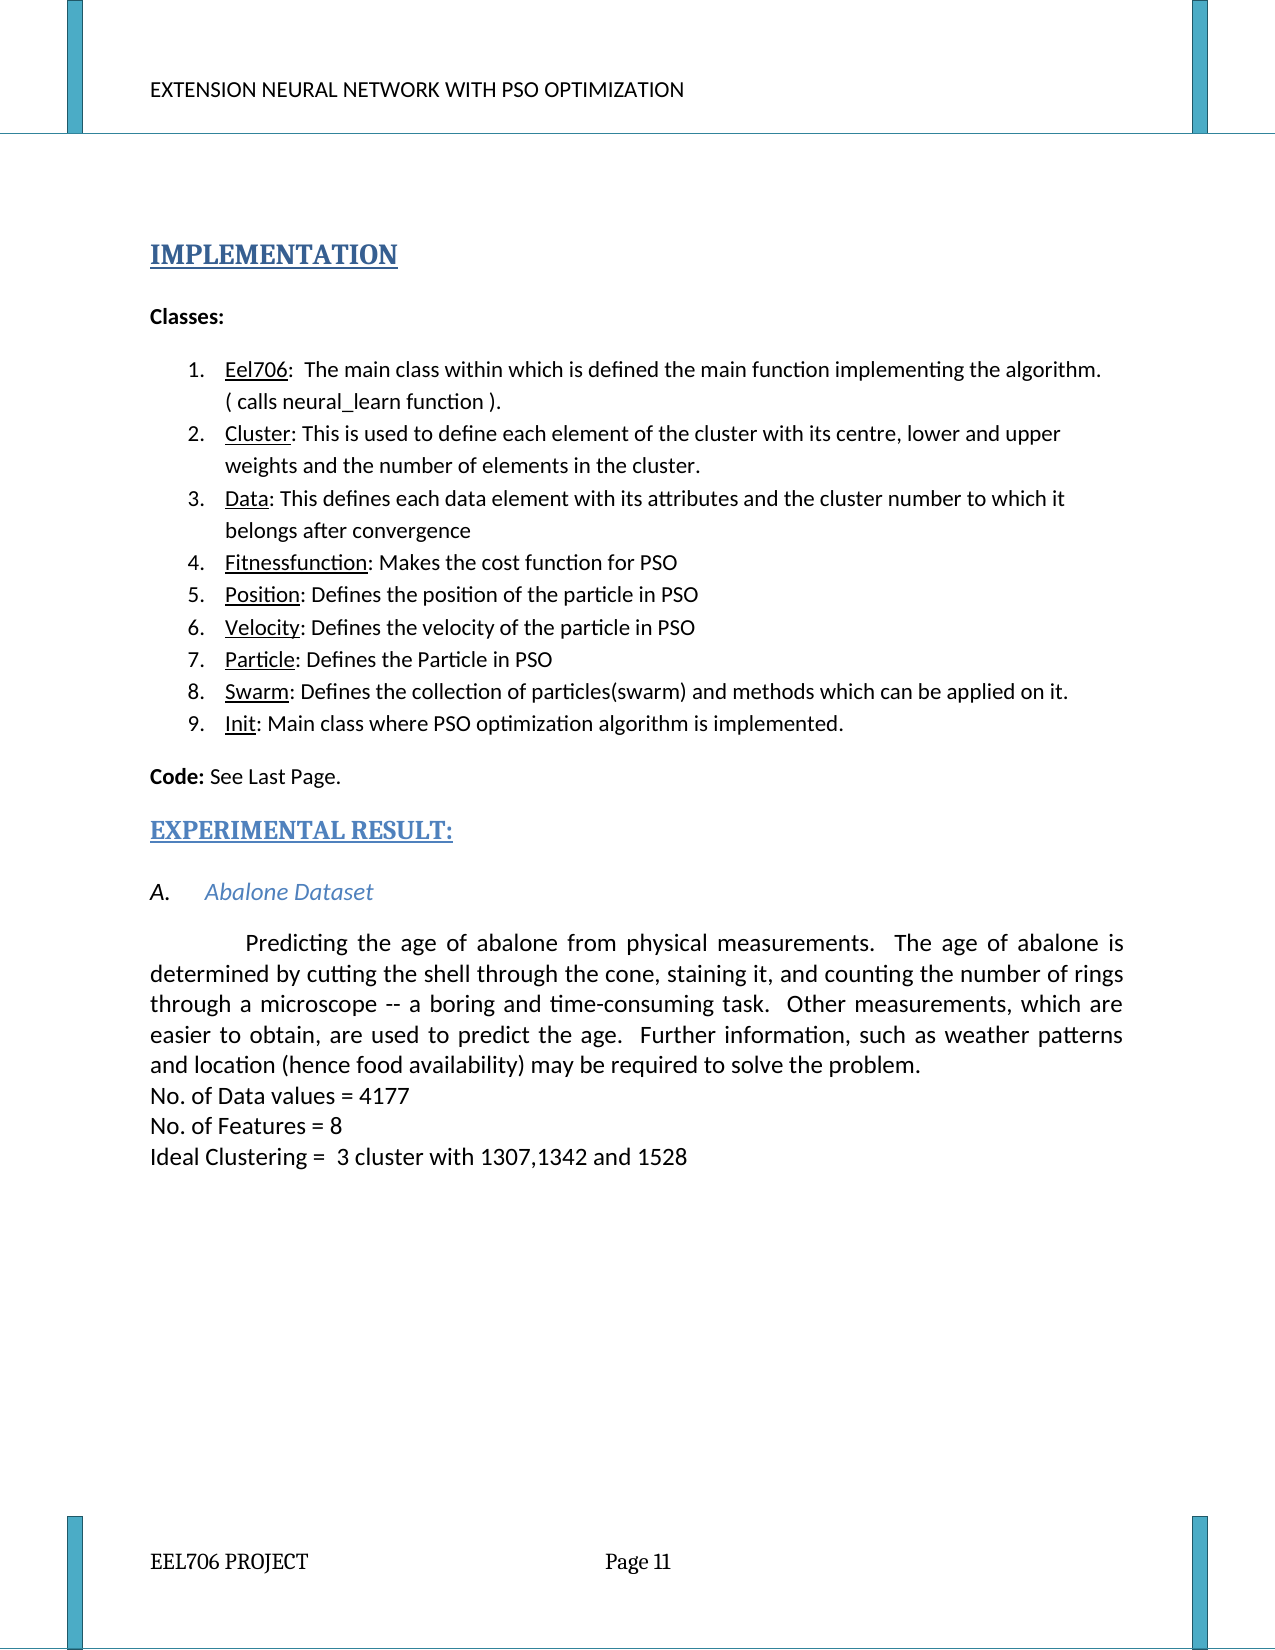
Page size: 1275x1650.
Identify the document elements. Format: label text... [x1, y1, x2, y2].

list Eel706: The main class within which is defined the main function implementing the algorithm. [187, 355, 1125, 383]
subtitle EXPERIMENTAL RESULT: [150, 815, 1125, 846]
list Particle: Defines the Particle in PSO [187, 645, 1125, 673]
list Cluster: This is used to define each element of the cluster with its centre, lower and upper weights and the number of elements in the cluster. [187, 419, 1125, 480]
text A. Abalone Dataset [150, 876, 1125, 906]
text Code: See Last Page. [150, 762, 1125, 790]
text No. of Data values = 4177 [150, 1080, 1125, 1110]
list Velocity: Defines the velocity of the particle in PSO [187, 613, 1125, 641]
list Swarm: Defines the collection of particles(swarm) and methods which can be applied on it. [187, 677, 1125, 705]
text No. of Features = 8 [150, 1110, 1125, 1141]
list Init: Main class where PSO optimization algorithm is implemented. [187, 709, 1125, 737]
list Data: This defines each data element with its attributes and the cluster number to which it belongs after convergence [187, 484, 1125, 544]
list Fitnessfunction: Makes the cost function for PSO [187, 548, 1125, 576]
text Classes: [150, 302, 1125, 330]
text Ideal Clustering = 3 cluster with 1307,1342 and 1528 [150, 1141, 1125, 1171]
list Position: Defines the position of the particle in PSO [187, 580, 1125, 608]
subtitle IMPLEMENTATION [150, 238, 1125, 272]
text Predicting the age of abalone from physical measurements. The age of abalone is determined by cutting the shell through the cone, staining it, and counting the number of rings through a microscope -- a boring and time-consuming task. Other measurements, which are easier to obtain, are used to predict the age. Further information, such as weather patterns and location (hence food availability) may be required to solve the problem. [150, 927, 1125, 1080]
list ( calls neural_learn function ). [225, 387, 1125, 415]
